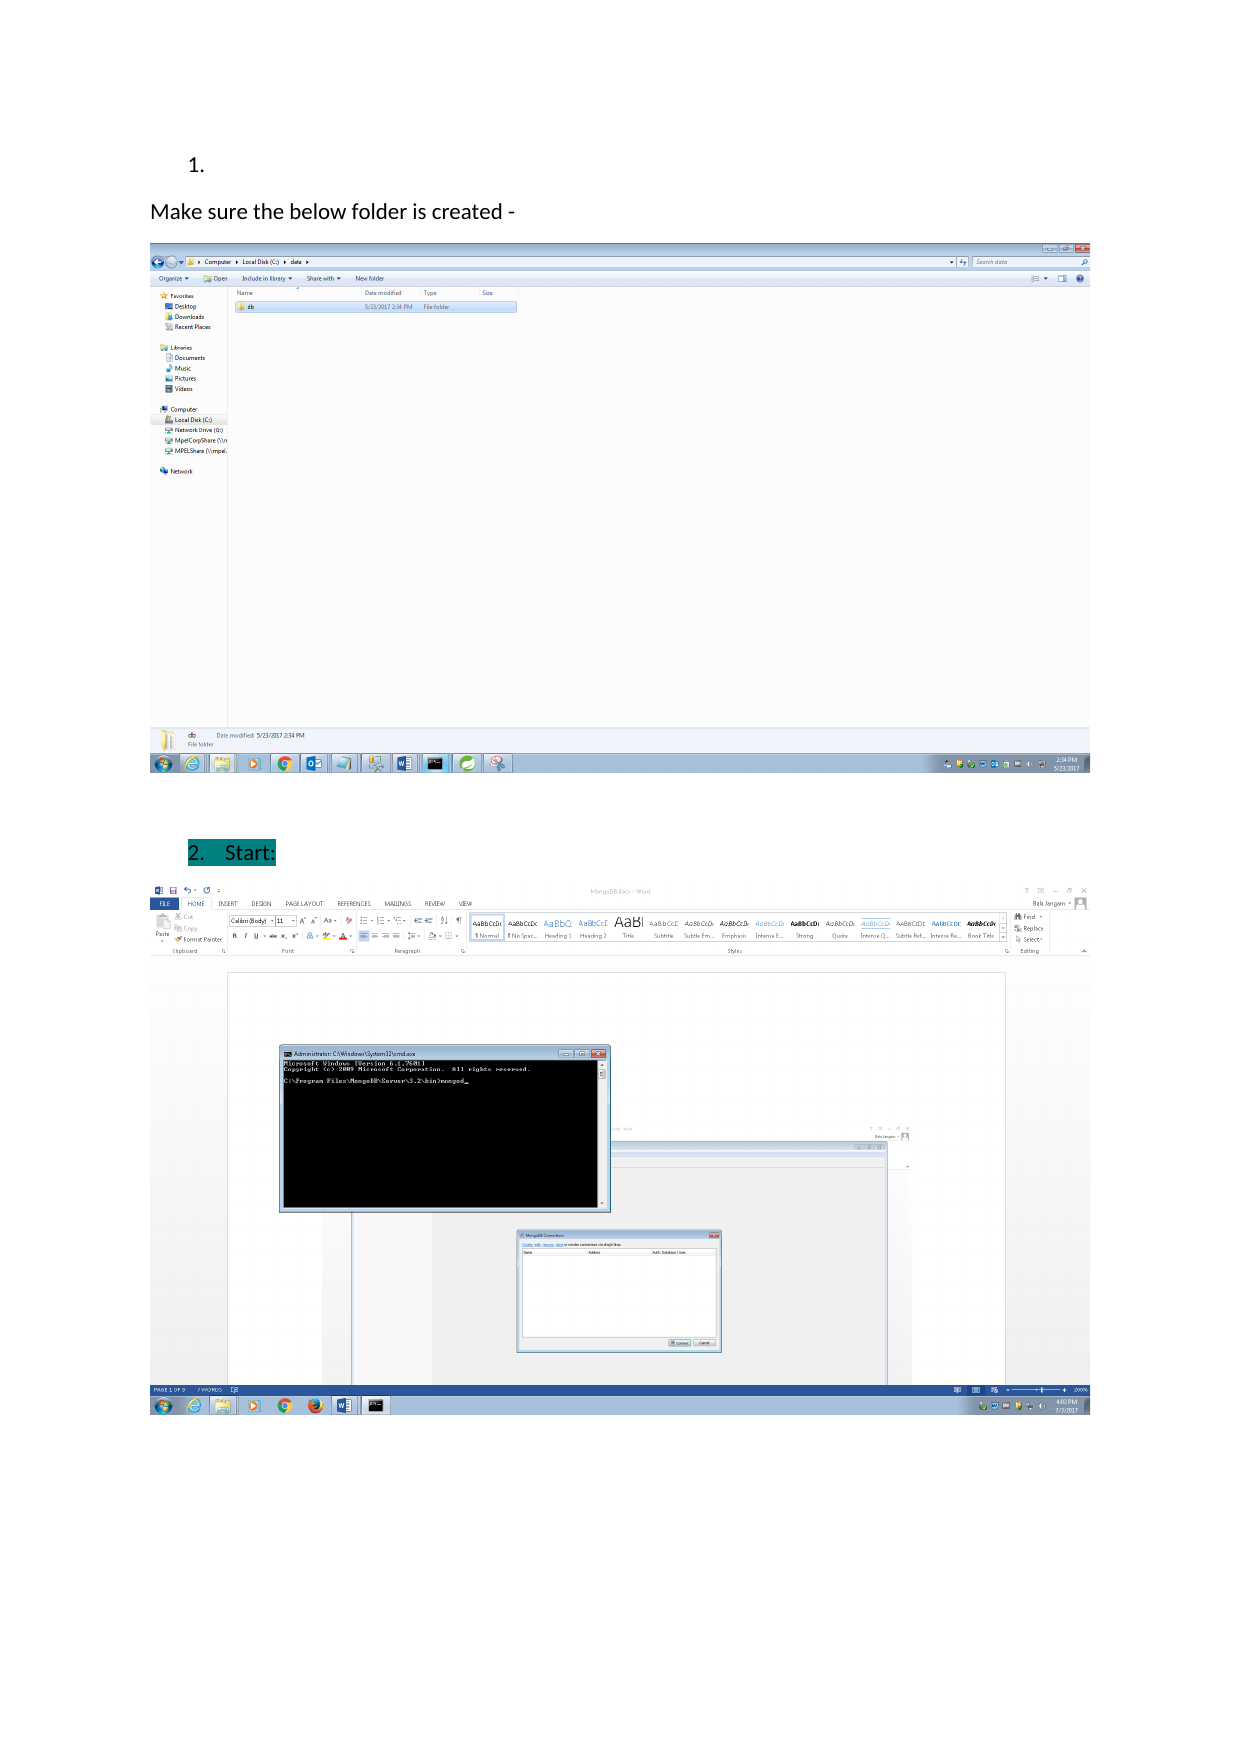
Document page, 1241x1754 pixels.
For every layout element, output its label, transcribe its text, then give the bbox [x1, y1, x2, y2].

picture [150, 885, 1091, 1415]
text Make sure the below folder is created - [150, 197, 1090, 225]
list Start: [187, 838, 1090, 866]
picture [150, 243, 1091, 773]
